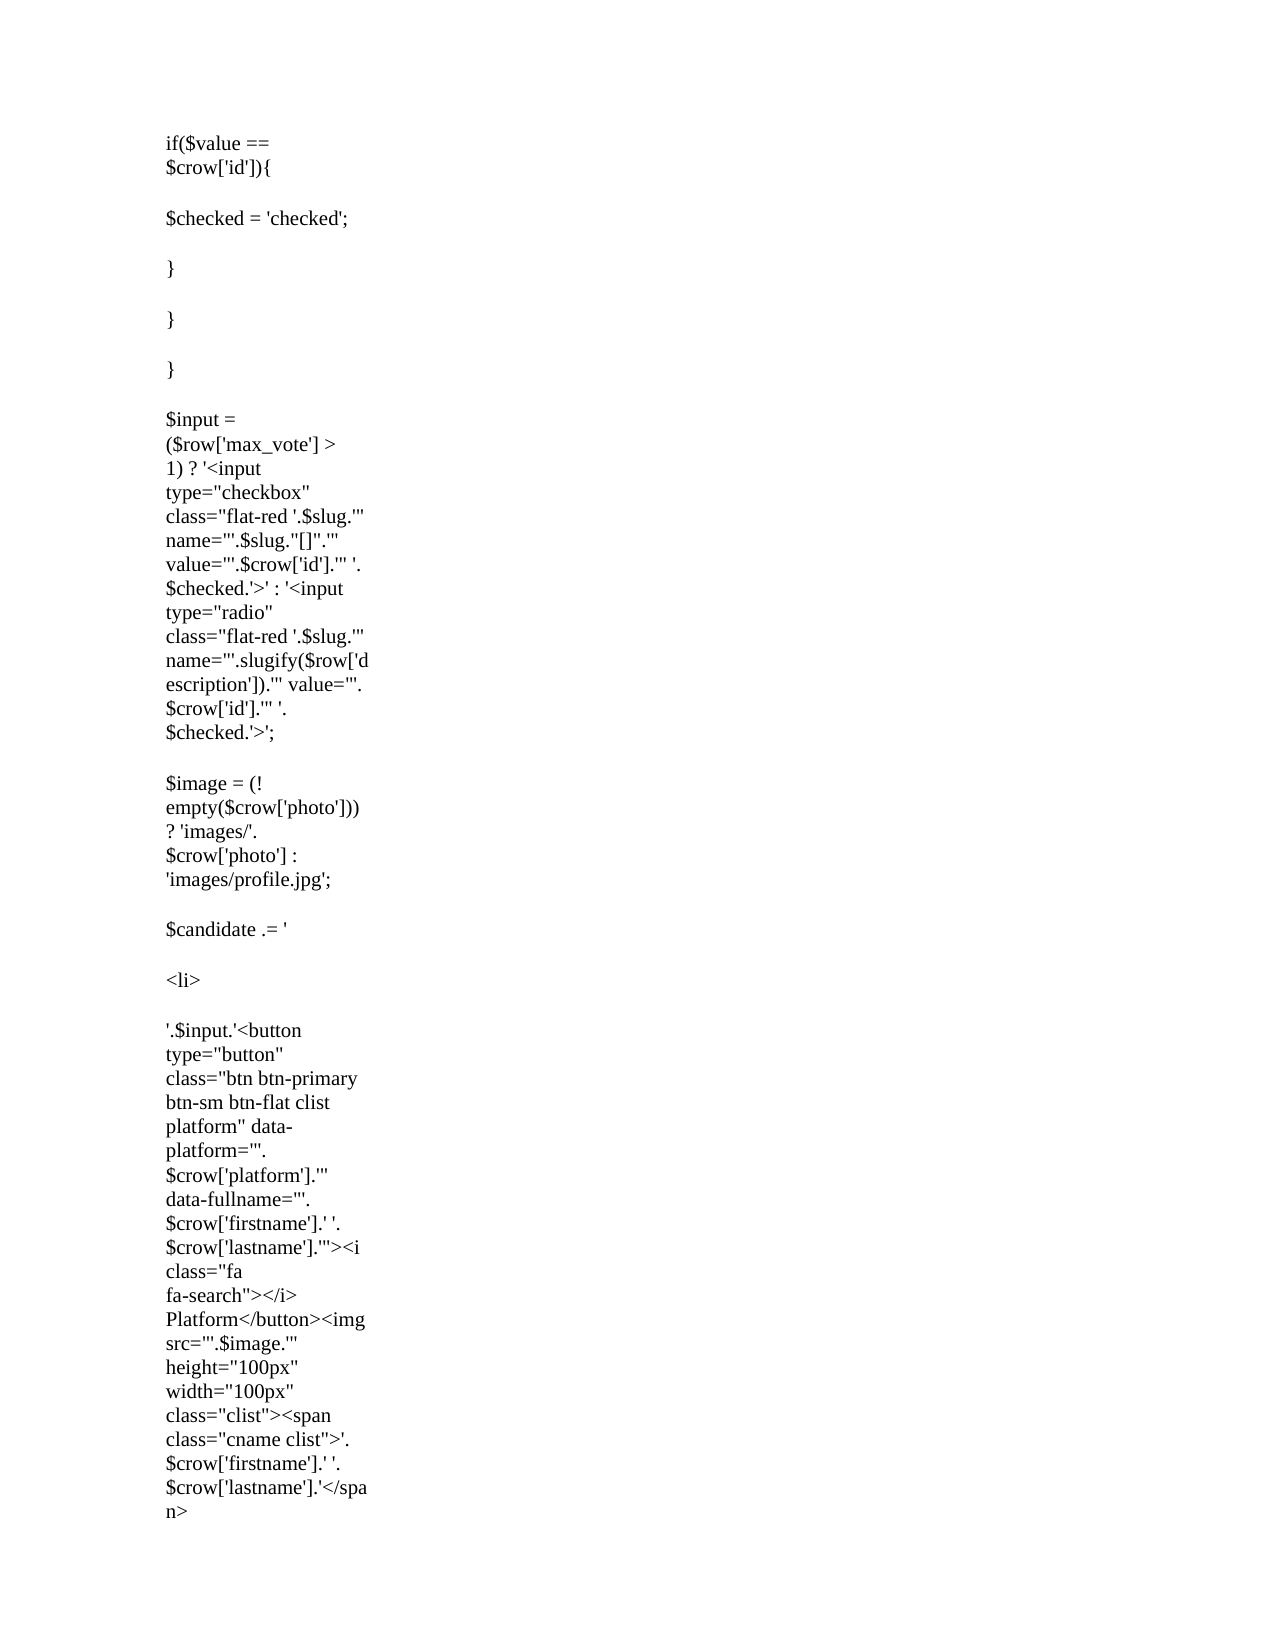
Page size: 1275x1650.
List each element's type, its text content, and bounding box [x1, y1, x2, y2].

text $image = (!empty($crow['photo'])) ? 'images/'.$crow['photo'] : 'images/profile.jpg'; [150, 744, 369, 891]
text } [150, 230, 369, 280]
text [150, 131, 369, 179]
text $candidate .= ' [150, 891, 369, 941]
text } [150, 280, 369, 331]
text } [150, 331, 369, 381]
text <li> [150, 941, 369, 992]
text $checked = 'checked'; [150, 179, 369, 230]
text '.$input.'<button type="button" class="btn btn-primary btn-sm btn-flat clist platform" data-platform="'.$crow['platform'].'" data-fullname="'.$crow['firstname'].' '.$crow['lastname'].'"><i class="fa fa-search"></i> Platform</button><img src="'.$image.'" height="100px" width="100px" class="clist"><span class="cname clist">'.$crow['firstname'].' '.$crow['lastname'].'</span> [150, 992, 369, 1523]
text $input = ($row['max_vote'] > 1) ? '<input type="checkbox" class="flat-red '.$slug.'" name="'.$slug."[]".'" value="'.$crow['id'].'" '.$checked.'>' : '<input type="radio" class="flat-red '.$slug.'" name="'.slugify($row['description']).'" value="'.$crow['id'].'" '.$checked.'>'; [150, 381, 369, 744]
